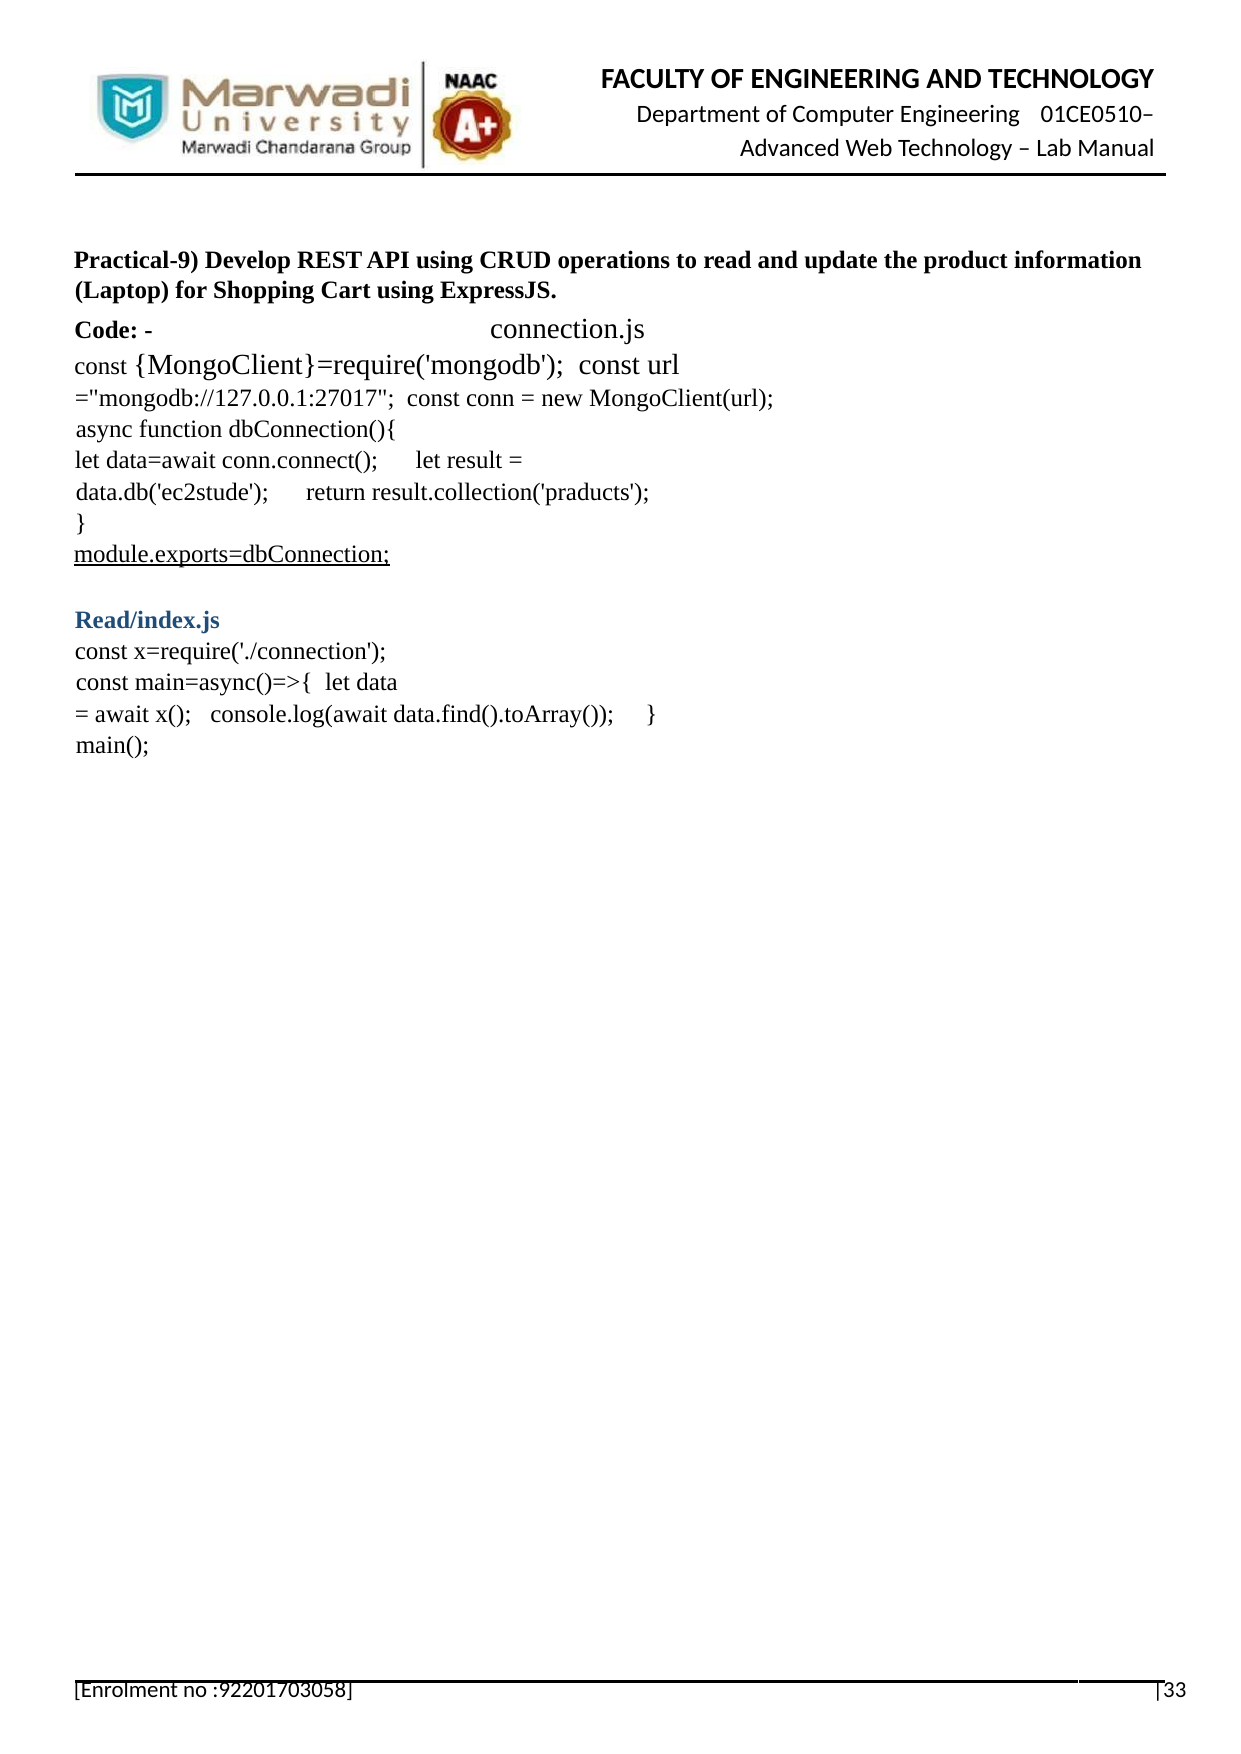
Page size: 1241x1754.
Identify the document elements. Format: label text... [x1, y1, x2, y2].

text ="mongodb://127.0.0.1:27017"; const conn = new MongoClient(url); async function dbConnection(){ [74, 383, 775, 443]
text let data=await conn.connect(); let result = data.db('ec2stude'); return result.collection('praducts'); [74, 446, 650, 505]
text const x=require('./connection'); const main=async()=>{ let data [74, 636, 400, 696]
subtitle module.exports=dbConnection; [73, 539, 1224, 568]
text = await x(); console.log(await data.find().toArray()); } main(); [74, 699, 659, 759]
text Read/index.js [74, 605, 400, 634]
text Practical-9) Develop REST API using CRUD operations to read and update the product information (Laptop) for Shopping Cart using ExpressJS. [73, 246, 1146, 304]
subtitle const {MongoClient}=require('mongodb'); const url [74, 347, 1224, 381]
picture [89, 59, 530, 171]
text } [74, 508, 1169, 537]
subtitle Code: - connection.js [74, 311, 1224, 344]
